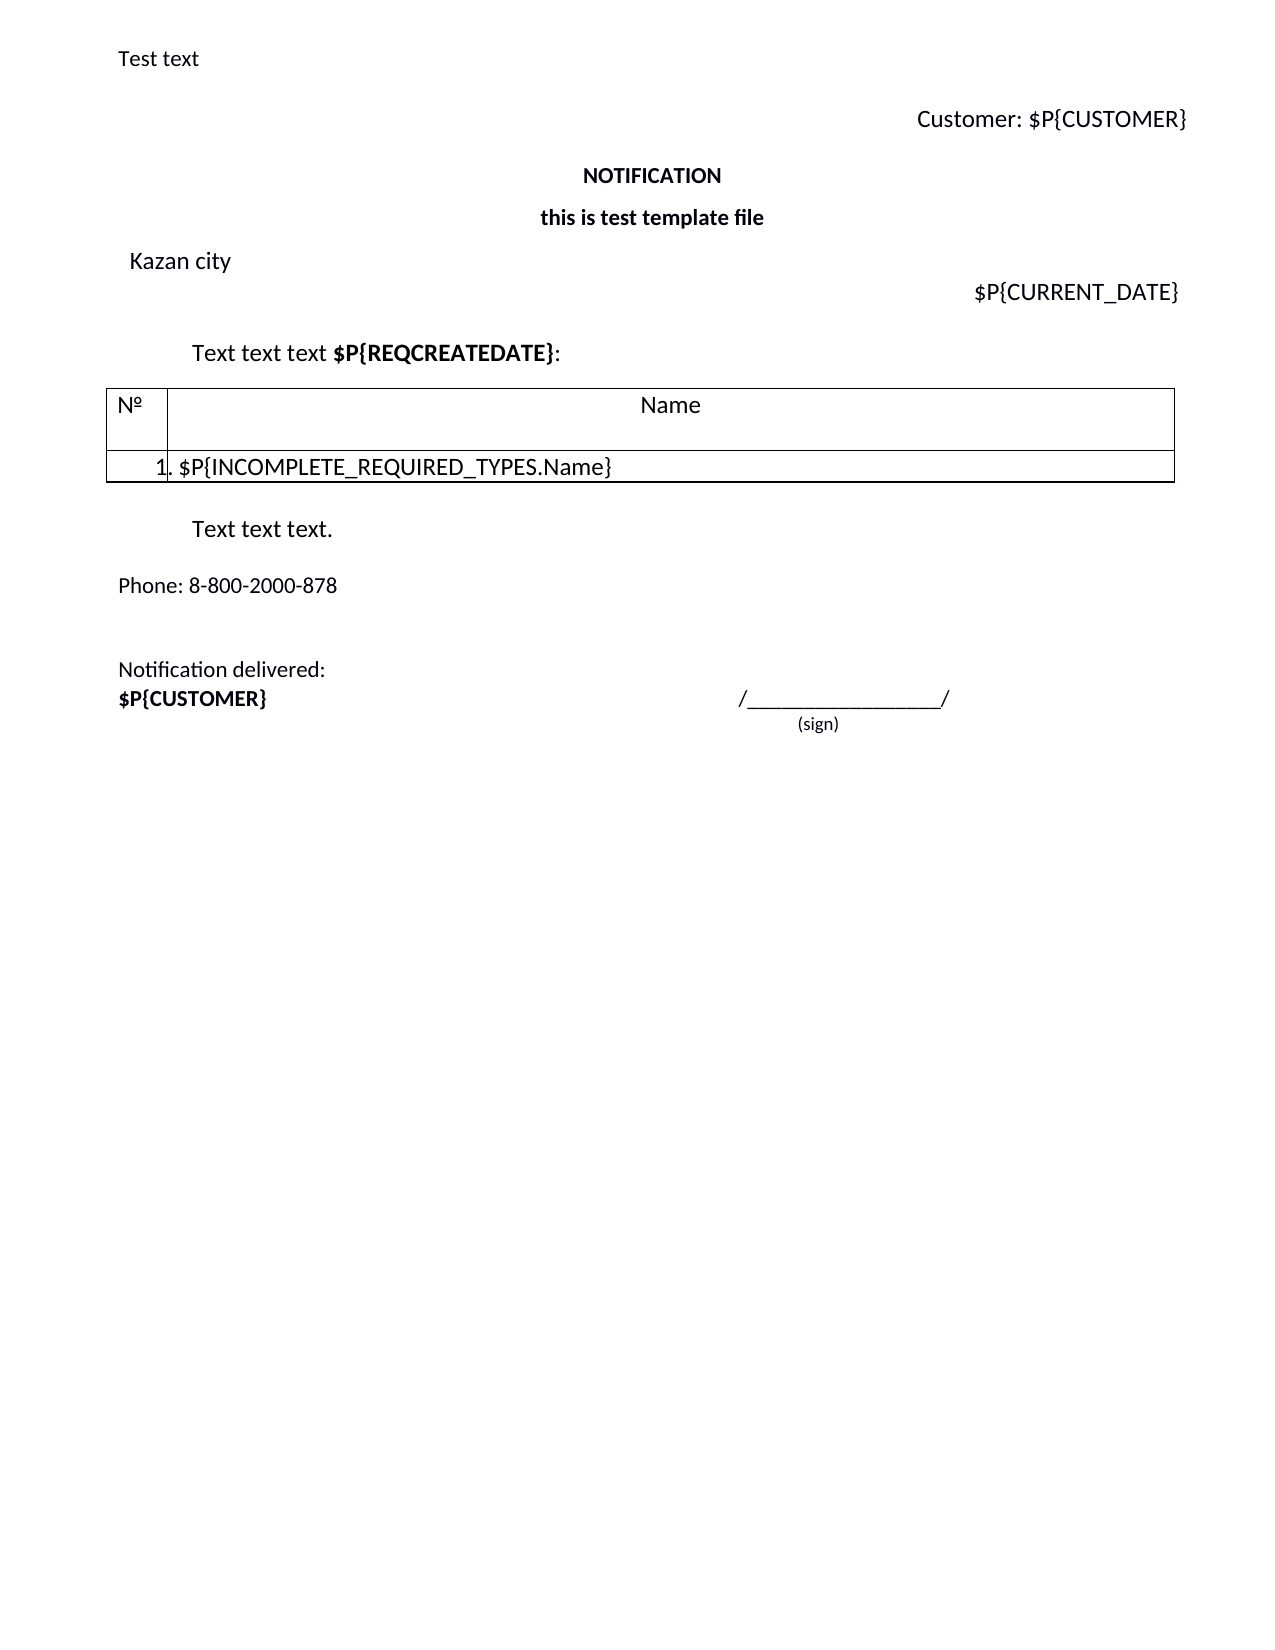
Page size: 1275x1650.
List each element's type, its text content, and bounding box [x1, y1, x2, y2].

text this is test template file [118, 203, 1186, 231]
text Text text text $P{REQCREATEDATE}: [118, 337, 1186, 367]
table_header $P{CURRENT_DATE} [667, 245, 1190, 306]
table_header № [107, 389, 167, 450]
table_cell [107, 451, 167, 481]
text Notification delivered: [118, 656, 1186, 684]
text (sign) [118, 712, 1186, 734]
text Customer: $P{CUSTOMER} [118, 103, 1186, 133]
table_cell $P{INCOMPLETE_REQUIRED_TYPES.Name} [168, 451, 1174, 481]
text Text text text. [118, 513, 1186, 543]
text Phone: 8-800-2000-878 [118, 572, 1186, 599]
table_header Kazan city [118, 245, 667, 306]
text NOTIFICATION [118, 161, 1186, 189]
table_header Name [168, 389, 1174, 450]
text $P{CUSTOMER} /_________________/ [118, 684, 1186, 712]
text Test text [118, 44, 1186, 72]
